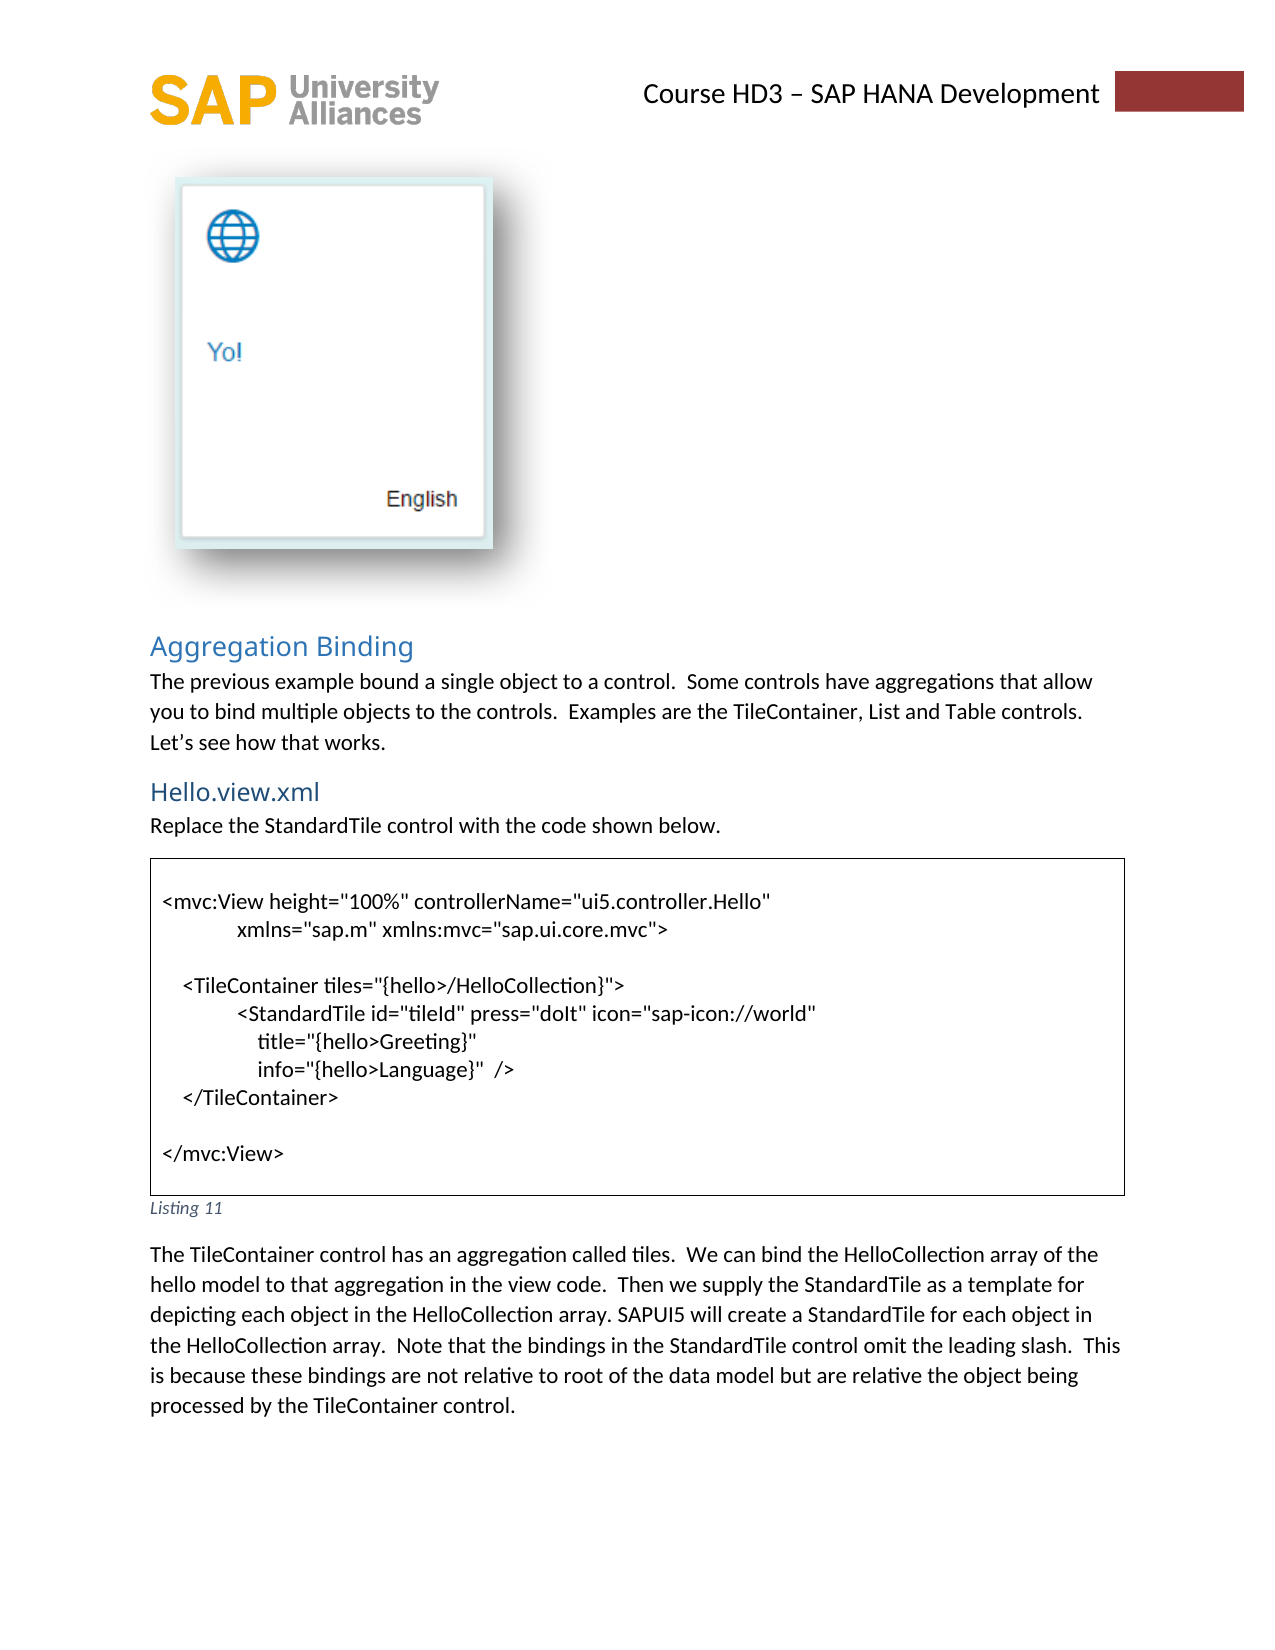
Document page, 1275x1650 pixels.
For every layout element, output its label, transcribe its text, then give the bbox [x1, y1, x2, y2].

picture [150, 75, 440, 125]
text The previous example bound a single object to a control. Some controls have aggregations that allow you to bind multiple objects to the controls. Examples are the TileContainer, List and Table controls. Let’s see how that works. [150, 667, 1125, 756]
subtitle Hello.view.xml [150, 774, 1125, 808]
picture [175, 177, 493, 549]
text Replace the StandardTile control with the code shown below. [150, 811, 1125, 839]
text The TileContainer control has an aggregation called tiles. We can bind the HelloCollection array of the hello model to that aggregation in the view code. Then we supply the StandardTile as a template for depicting each object in the HelloCollection array. SAPUI5 will create a StandardTile for each object in the HelloCollection array. Note that the bindings in the StandardTile control omit the leading slash. This is because these bindings are not relative to root of the data model but are relative the object being processed by the TileContainer control. [150, 1240, 1125, 1419]
subtitle Aggregation Binding [150, 627, 1125, 664]
table_header <mvc:View height="100%" controllerName="ui5.controller.Hello" xmlns="sap.m" xmlns:mvc="sap.ui.core.mvc"> <TileContainer tiles="{hello>/HelloCollection}"> <StandardTile id="tileId" press="doIt" icon="sap-icon://world" title="{hello>Greeting}" info="{hello>Language}" /> </TileContainer> </mvc:View> [151, 859, 1124, 1195]
